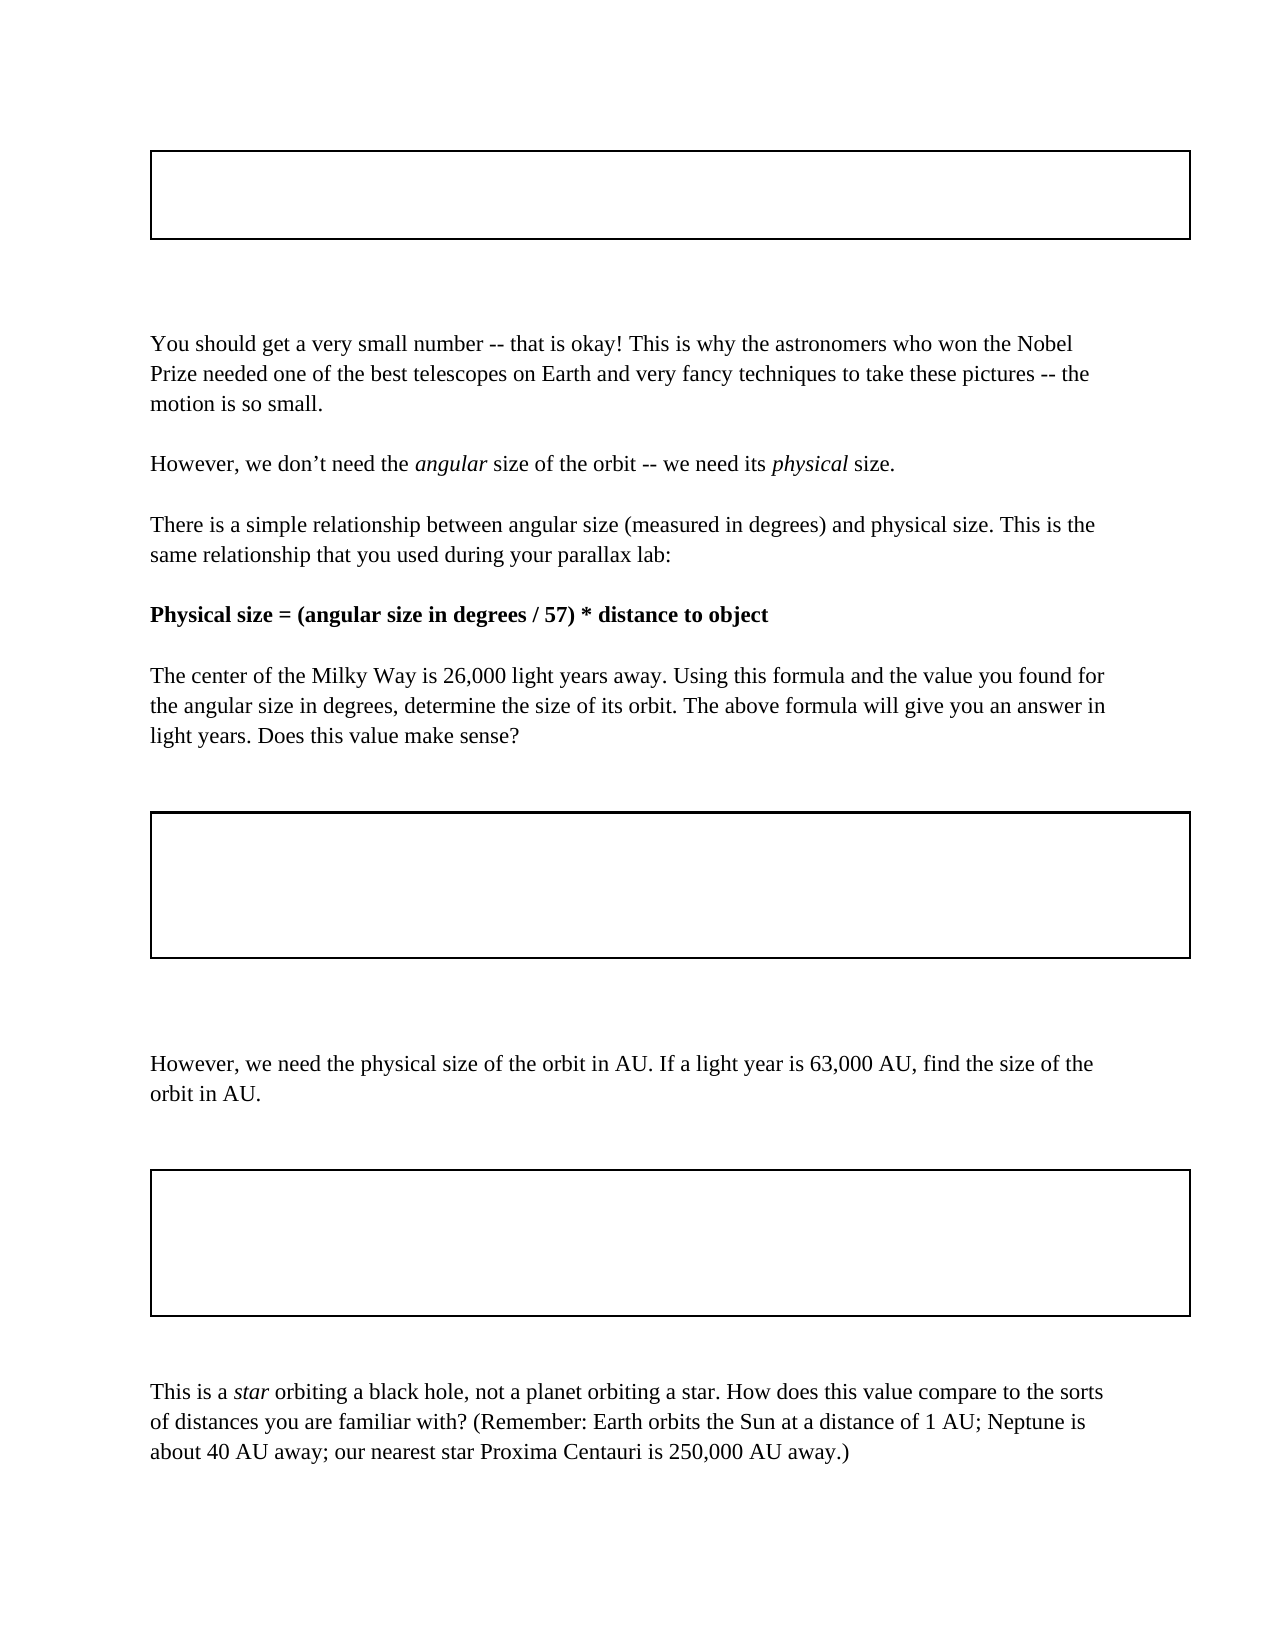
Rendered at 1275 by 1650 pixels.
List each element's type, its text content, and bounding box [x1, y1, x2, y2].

text However, we need the physical size of the orbit in AU. If a light year is 63,000 AU, find the size of the orbit in AU. [150, 1050, 1125, 1107]
text You should get a very small number -- that is okay! This is why the astronomers who won the Nobel Prize needed one of the best telescopes on Earth and very fancy techniques to take these pictures -- the motion is so small. [150, 329, 1125, 416]
text There is a simple relationship between angular size (measured in degrees) and physical size. This is the same relationship that you used during your parallax lab: [150, 511, 1125, 567]
table_header [152, 814, 1189, 957]
text However, we don’t need the angular size of the orbit -- we need its physical size. [150, 450, 1125, 477]
table_header [152, 1171, 1189, 1315]
text This is a star orbiting a black hole, not a planet orbiting a star. How does this value compare to the sorts of distances you are familiar with? (Remember: Earth orbits the Sun at a distance of 1 AU; Neptune is about 40 AU away; our nearest star Proxima Centauri is 250,000 AU away.) [150, 1378, 1125, 1464]
table_header [152, 152, 1189, 238]
text Physical size = (angular size in degrees / 57) * distance to object [150, 601, 1125, 628]
text The center of the Milky Way is 26,000 light years away. Using this formula and the value you found for the angular size in degrees, determine the size of its orbit. The above formula will give you an answer in light years. Does this value make sense? [150, 662, 1125, 749]
